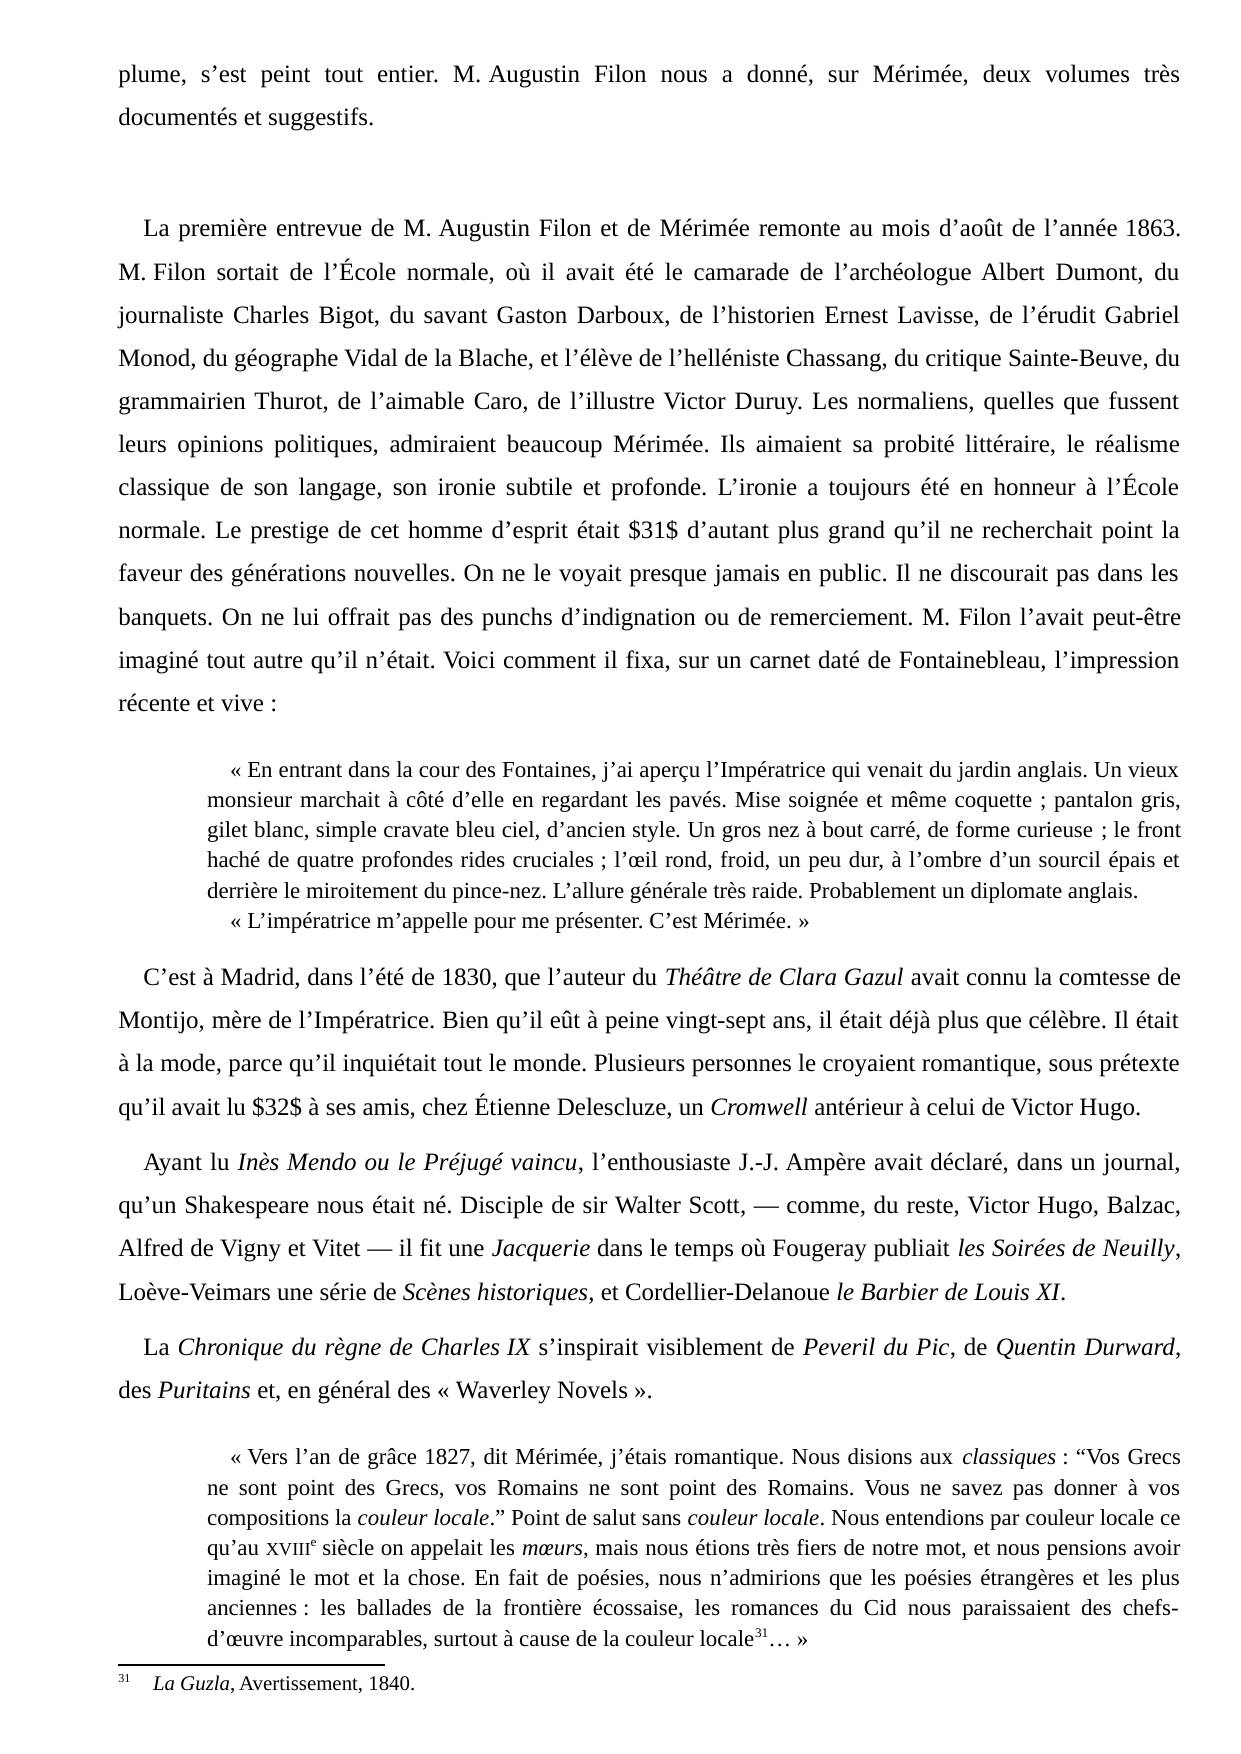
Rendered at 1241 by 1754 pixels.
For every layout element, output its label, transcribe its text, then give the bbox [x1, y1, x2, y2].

text La Chronique du règne de Charles IX s’inspirait visiblement de Peveril du Pic, de Quentin Durward, des Puritains et, en général des « Waverley Novels ». [118, 1332, 1181, 1404]
text La première entrevue de M. Augustin Filon et de Mérimée remonte au mois d’août de l’année 1863. M. Filon sortait de l’École normale, où il avait été le camarade de l’archéologue Albert Dumont, du journaliste Charles Bigot, du savant Gaston Darboux, de l’historien Ernest Lavisse, de l’érudit Gabriel Monod, du géographe Vidal de la Blache, et l’élève de l’helléniste Chassang, du critique Sainte-Beuve, du grammairien Thurot, de l’aimable Caro, de l’illustre Victor Duruy. Les normaliens, quelles que fussent leurs opinions politiques, admiraient beaucoup Mérimée. Ils aimaient sa probité littéraire, le réalisme classique de son langage, son ironie subtile et profonde. L’ironie a toujours été en honneur à l’École normale. Le prestige de cet homme d’esprit était $31$ d’autant plus grand qu’il ne recherchait point la faveur des générations nouvelles. On ne le voyait presque jamais en public. Il ne discourait pas dans les banquets. On ne lui offrait pas des punchs d’indignation ou de remerciement. M. Filon l’avait peut-être imaginé tout autre qu’il n’était. Voici comment il fixa, sur un carnet daté de Fontainebleau, l’impression récente et vive : [118, 213, 1181, 717]
text C’est à Madrid, dans l’été de 1830, que l’auteur du Théâtre de Clara Gazul avait connu la comtesse de Montijo, mère de l’Impératrice. Bien qu’il eût à peine vingt-sept ans, il était déjà plus que célèbre. Il était à la mode, parce qu’il inquiétait tout le monde. Plusieurs personnes le croyaient romantique, sous prétexte qu’il avait lu $32$ à ses amis, chez Étienne Delescluze, un Cromwell antérieur à celui de Victor Hugo. [118, 962, 1181, 1120]
text « L’impératrice m’appelle pour me présenter. C’est Mérimée. » [207, 907, 1181, 933]
text « En entrant dans la cour des Fontaines, j’ai aperçu l’Impératrice qui venait du jardin anglais. Un vieux monsieur marchait à côté d’elle en regardant les pavés. Mise soignée et même coquette ; pantalon gris, gilet blanc, simple cravate bleu ciel, d’ancien style. Un gros nez à bout carré, de forme curieuse ; le front haché de quatre profondes rides cruciales ; l’œil rond, froid, un peu dur, à l’ombre d’un sourcil épais et derrière le miroitement du pince-nez. L’allure générale très raide. Probablement un diplomate anglais. [207, 756, 1181, 903]
text « Vers l’an de grâce 1827, dit Mérimée, j’étais romantique. Nous disions aux classiques : “Vos Grecs ne sont point des Grecs, vos Romains ne sont point des Romains. Vous ne savez pas donner à vos compositions la couleur locale.” Point de salut sans couleur locale. Nous entendions par couleur locale ce qu’au xviiie siècle on appelait les mœurs, mais nous étions très fiers de notre mot, et nous pensions avoir imaginé le mot et la chose. En fait de poésies, nous n’admirions que les poésies étrangères et les plus anciennes : les ballades de la frontière écossaise, les romances du Cid nous paraissaient des chefs-d’œuvre incomparables, surtout à cause de la couleur locale… » [207, 1443, 1181, 1651]
text Ayant lu Inès Mendo ou le Préjugé vaincu, l’enthousiaste J.-J. Ampère avait déclaré, dans un journal, qu’un Shakespeare nous était né. Disciple de sir Walter Scott, — comme, du reste, Victor Hugo, Balzac, Alfred de Vigny et Vitet — il fit une Jacquerie dans le temps où Fougeray publiait les Soirées de Neuilly, Loève-Veimars une série de Scènes historiques, et Cordellier-Delanoue le Barbier de Louis XI. [118, 1147, 1181, 1305]
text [118, 59, 1181, 131]
